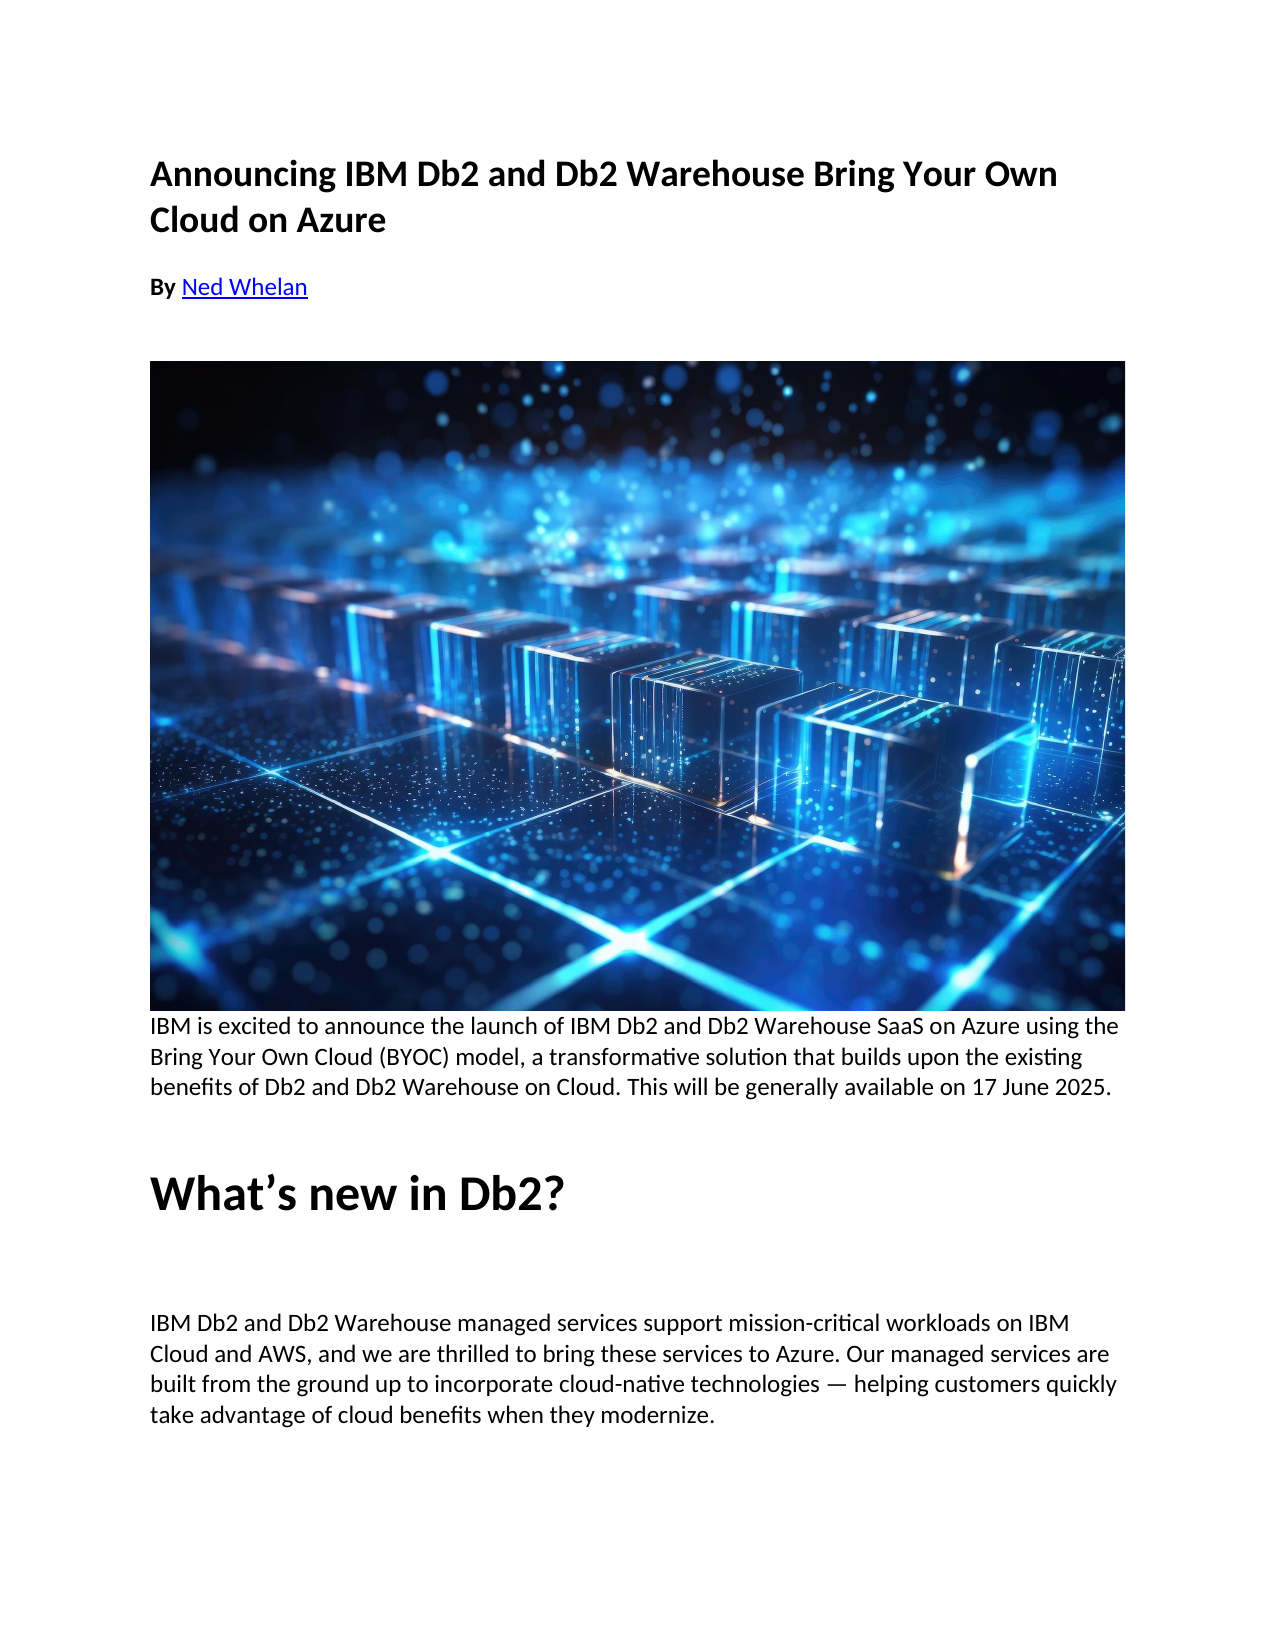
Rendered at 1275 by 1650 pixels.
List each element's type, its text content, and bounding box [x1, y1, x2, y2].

picture [150, 361, 1125, 1011]
text By Ned Whelan [150, 271, 1125, 301]
text Announcing IBM Db2 and Db2 Warehouse Bring Your Own Cloud on Azure [150, 150, 1125, 242]
text IBM is excited to announce the launch of IBM Db2 and Db2 Warehouse SaaS on Azure using the Bring Your Own Cloud (BYOC) model, a transformative solution that builds upon the existing benefits of Db2 and Db2 Warehouse on Cloud. This will be generally available on 17 June 2025. [150, 1011, 1125, 1102]
text IBM Db2 and Db2 Warehouse managed services support mission-critical workloads on IBM Cloud and AWS, and we are thrilled to bring these services to Azure. Our managed services are built from the ground up to incorporate cloud-native technologies — helping customers quickly take advantage of cloud benefits when they modernize. [150, 1307, 1125, 1429]
text What’s new in Db2? [150, 1162, 1125, 1223]
